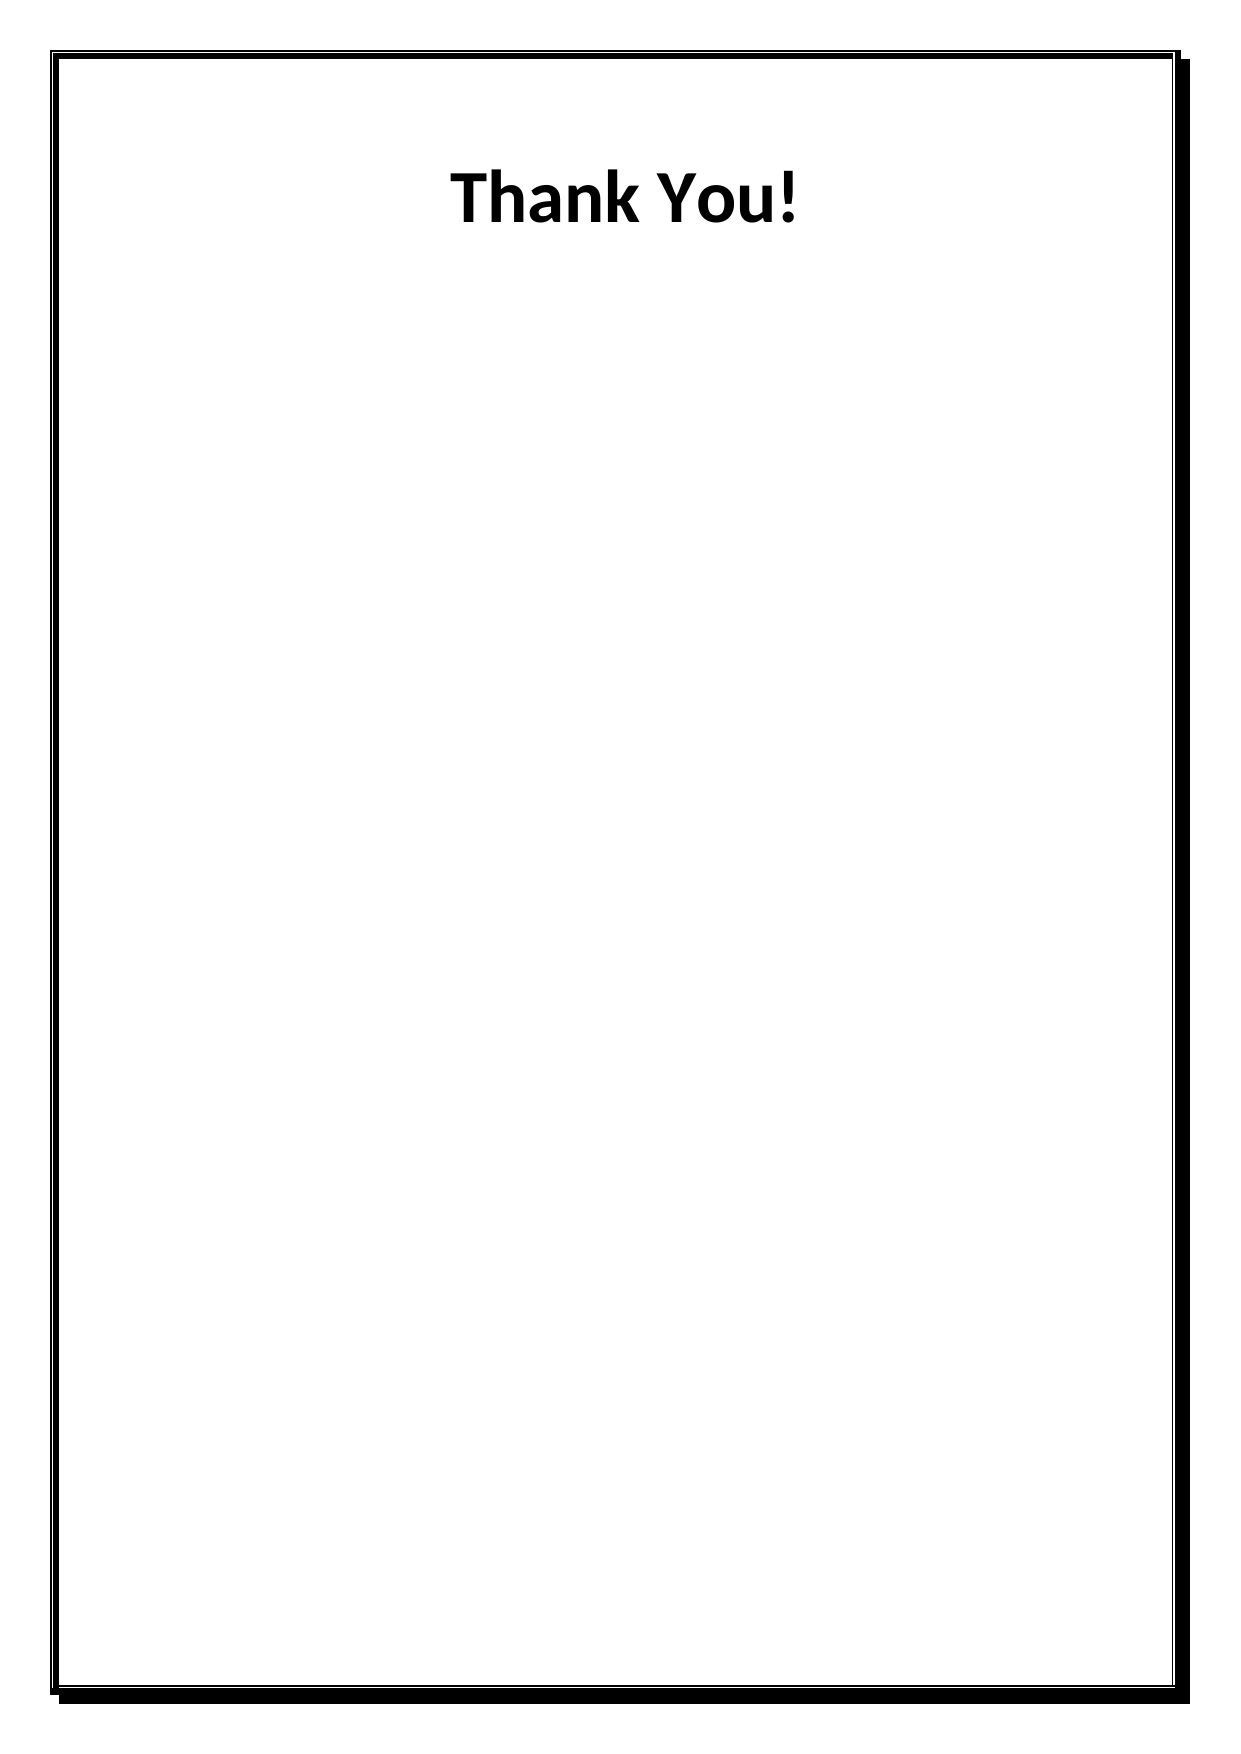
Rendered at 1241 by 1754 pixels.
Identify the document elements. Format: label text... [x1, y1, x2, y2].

text Thank You! [150, 150, 1081, 242]
